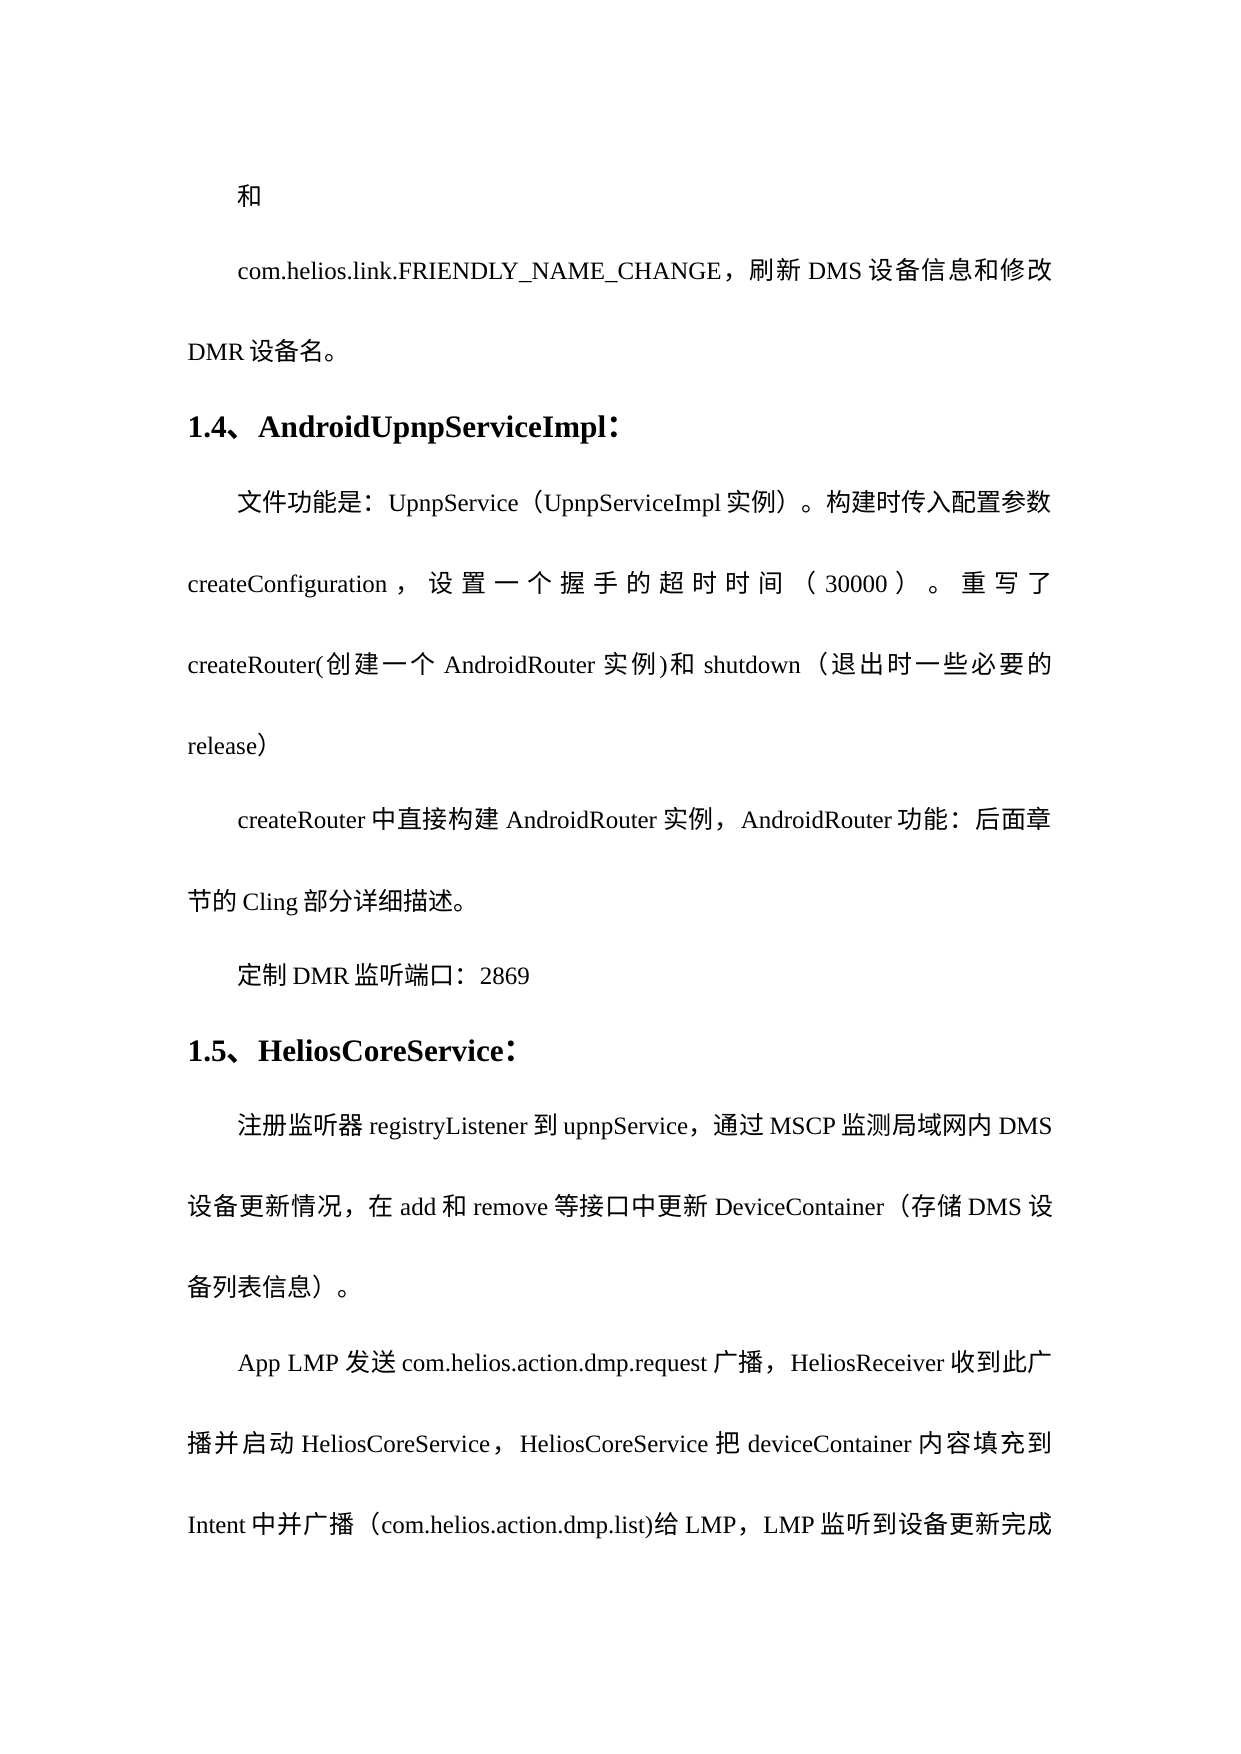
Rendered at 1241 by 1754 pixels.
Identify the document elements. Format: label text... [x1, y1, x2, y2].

text 注册监听器registryListener到upnpService，通过MSCP监测局域网内DMS设备更新情况，在add和remove等接口中更新DeviceContainer（存储DMS设备列表信息）。 [187, 1091, 1053, 1318]
text 1.4、AndroidUpnpServiceImpl： [187, 391, 1053, 456]
text 1.5、HeliosCoreService： [187, 1015, 1053, 1080]
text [187, 1328, 1053, 1555]
text 定制DMR监听端口：2869 [187, 941, 1053, 1006]
text com.helios.link.FRIENDLY_NAME_CHANGE，刷新DMS设备信息和修改DMR设备名。 [187, 236, 1053, 382]
text createRouter中直接构建AndroidRouter实例，AndroidRouter功能：后面章节的Cling部分详细描述。 [187, 785, 1053, 932]
text 和 [187, 162, 1053, 227]
text 文件功能是：UpnpService（UpnpServiceImpl实例）。构建时传入配置参数createConfiguration，设置一个握手的超时时间（30000）。重写了createRouter(创建一个AndroidRouter实例)和shutdown（退出时一些必要的release） [187, 468, 1053, 776]
